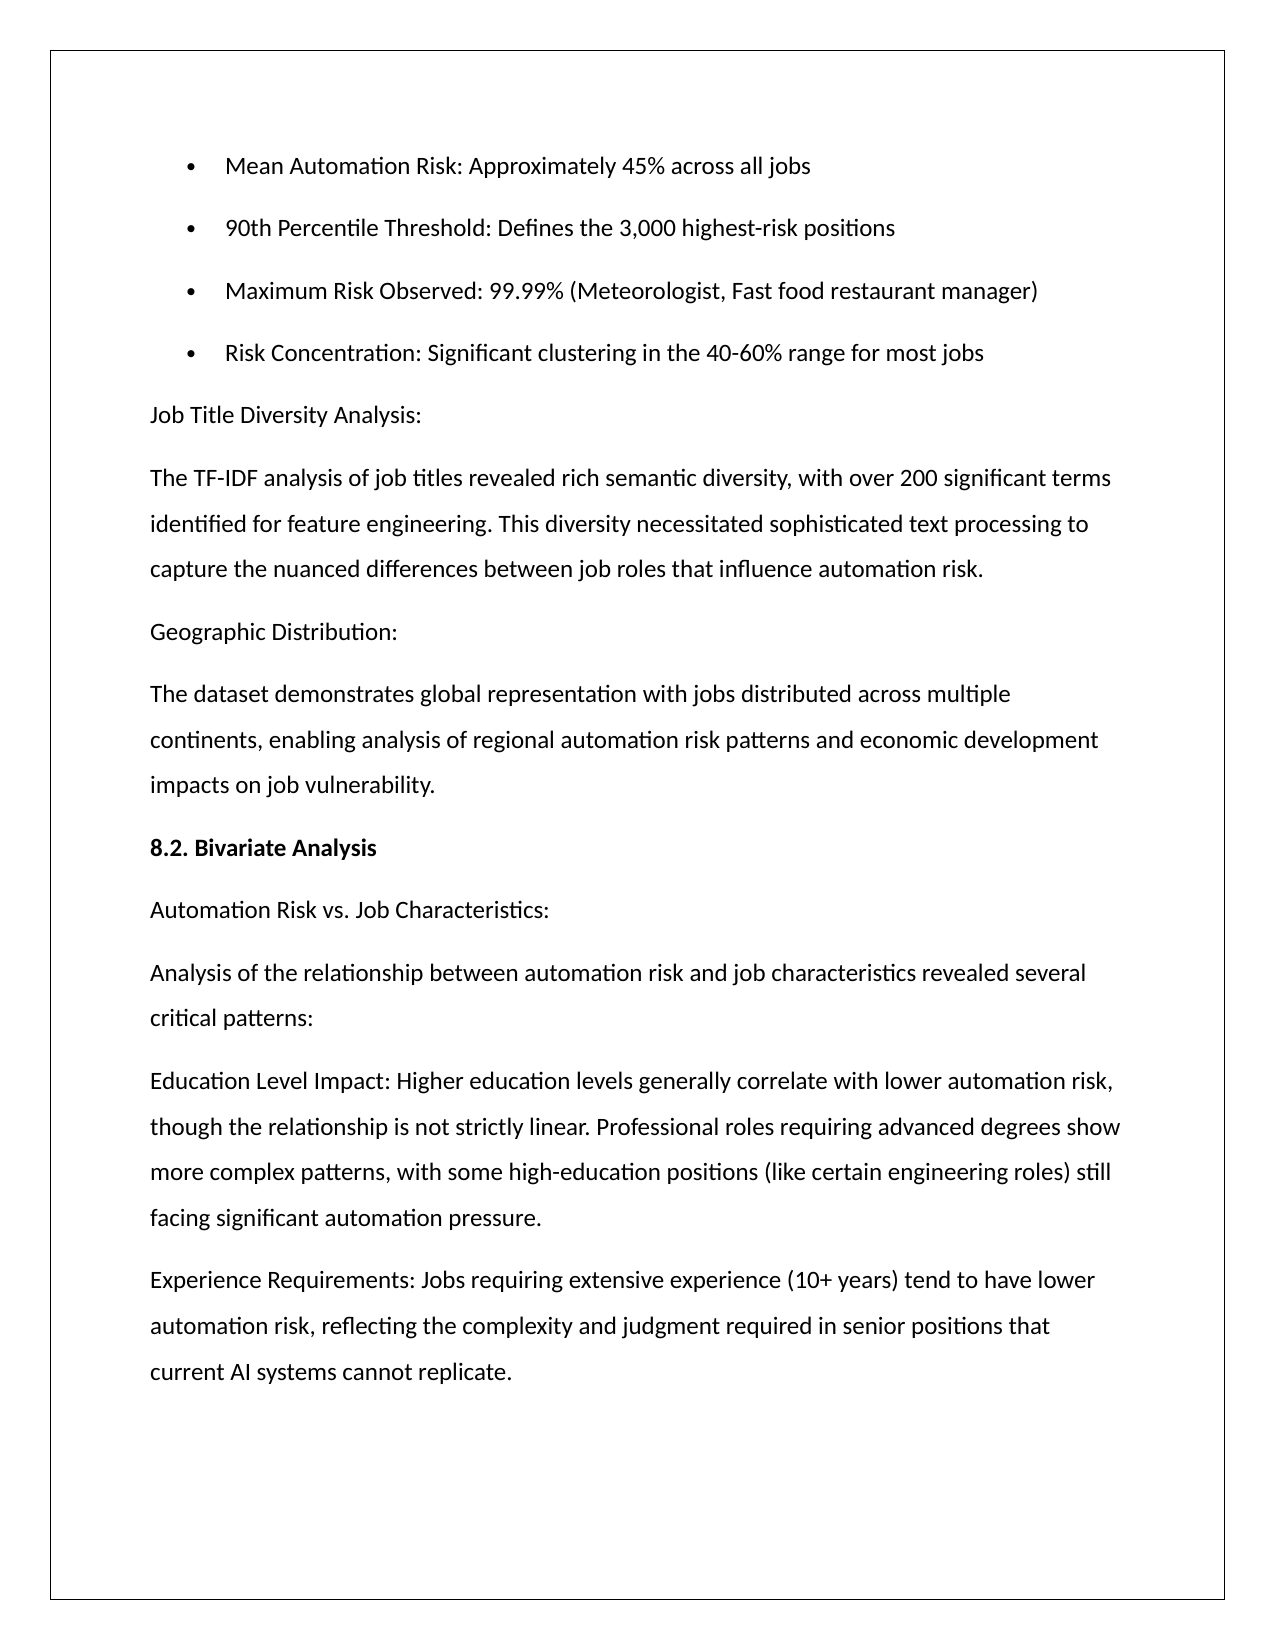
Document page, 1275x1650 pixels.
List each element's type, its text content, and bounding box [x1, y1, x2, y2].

text The TF-IDF analysis of job titles revealed rich semantic diversity, with over 200 significant terms identified for feature engineering. This diversity necessitated sophisticated text processing to capture the nuanced differences between job roles that influence automation risk. [150, 462, 1125, 584]
list Maximum Risk Observed: 99.99% (Meteorologist, Fast food restaurant manager) [187, 275, 1125, 305]
text Geographic Distribution: [150, 616, 1125, 646]
list 90th Percentile Threshold: Defines the 3,000 highest-risk positions [187, 212, 1125, 243]
text Education Level Impact: Higher education levels generally correlate with lower automation risk, though the relationship is not strictly linear. Professional roles requiring advanced degrees show more complex patterns, with some high-education positions (like certain engineering roles) still facing significant automation pressure. [150, 1065, 1125, 1233]
text Job Title Diversity Analysis: [150, 399, 1125, 430]
text Experience Requirements: Jobs requiring extensive experience (10+ years) tend to have lower automation risk, reflecting the complexity and judgment required in senior positions that current AI systems cannot replicate. [150, 1264, 1125, 1387]
list Risk Concentration: Significant clustering in the 40-60% range for most jobs [187, 337, 1125, 368]
text Analysis of the relationship between automation risk and job characteristics revealed several critical patterns: [150, 957, 1125, 1033]
text The dataset demonstrates global representation with jobs distributed across multiple continents, enabling analysis of regional automation risk patterns and economic development impacts on job vulnerability. [150, 678, 1125, 800]
text Automation Risk vs. Job Characteristics: [150, 894, 1125, 925]
text 8.2. Bivariate Analysis [150, 832, 1125, 863]
list Mean Automation Risk: Approximately 45% across all jobs [187, 150, 1125, 181]
